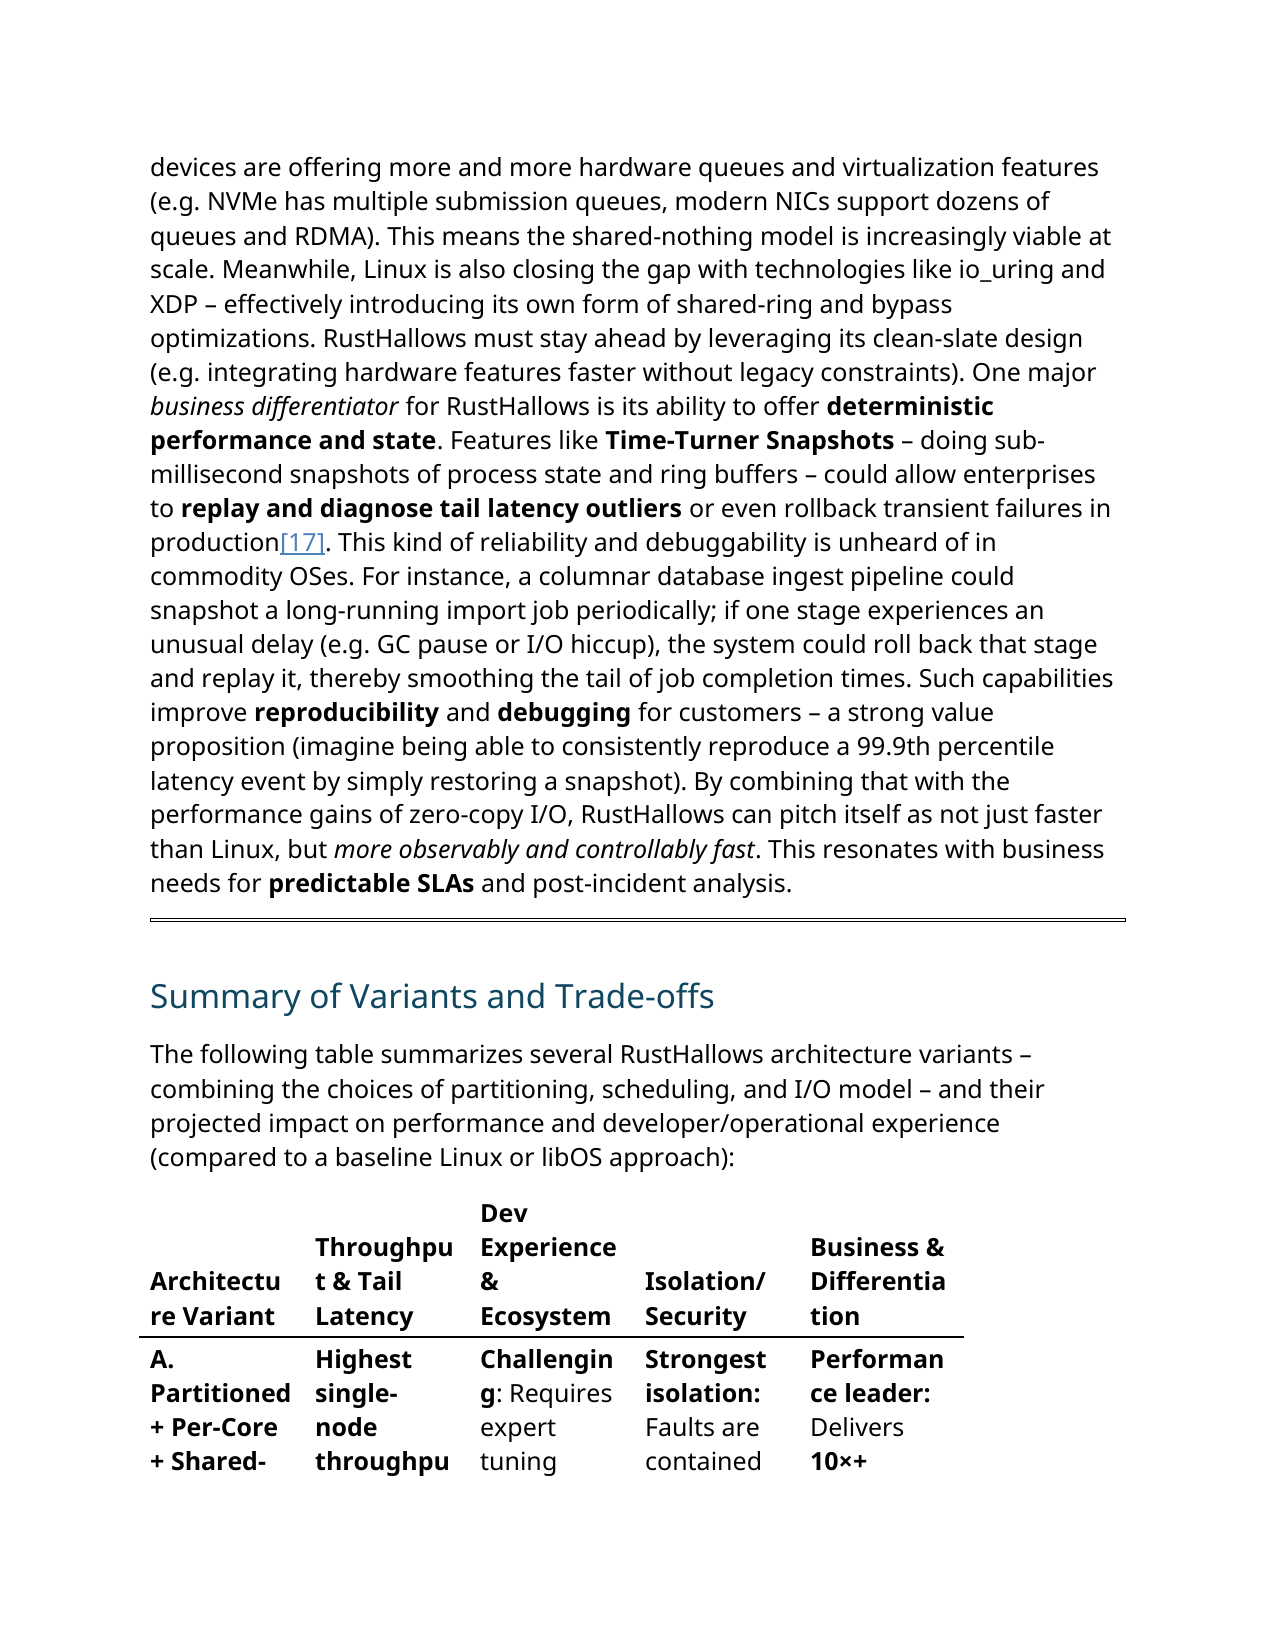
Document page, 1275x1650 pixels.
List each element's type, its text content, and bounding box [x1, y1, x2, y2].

subtitle Summary of Variants and Trade-offs [150, 973, 1125, 1018]
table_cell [304, 1338, 469, 1477]
table_header Dev Experience & Ecosystem [469, 1192, 634, 1336]
table_header Throughput & Tail Latency [304, 1192, 469, 1336]
table_header Business & Differentiation [799, 1192, 964, 1336]
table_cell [469, 1338, 634, 1477]
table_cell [139, 1338, 304, 1477]
table_header Architecture Variant [139, 1192, 304, 1336]
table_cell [634, 1338, 799, 1477]
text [150, 150, 1125, 899]
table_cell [799, 1338, 964, 1477]
text The following table summarizes several RustHallows architecture variants – combining the choices of partitioning, scheduling, and I/O model – and their projected impact on performance and developer/operational experience (compared to a baseline Linux or libOS approach): [150, 1037, 1125, 1173]
table_header Isolation/Security [634, 1192, 799, 1336]
